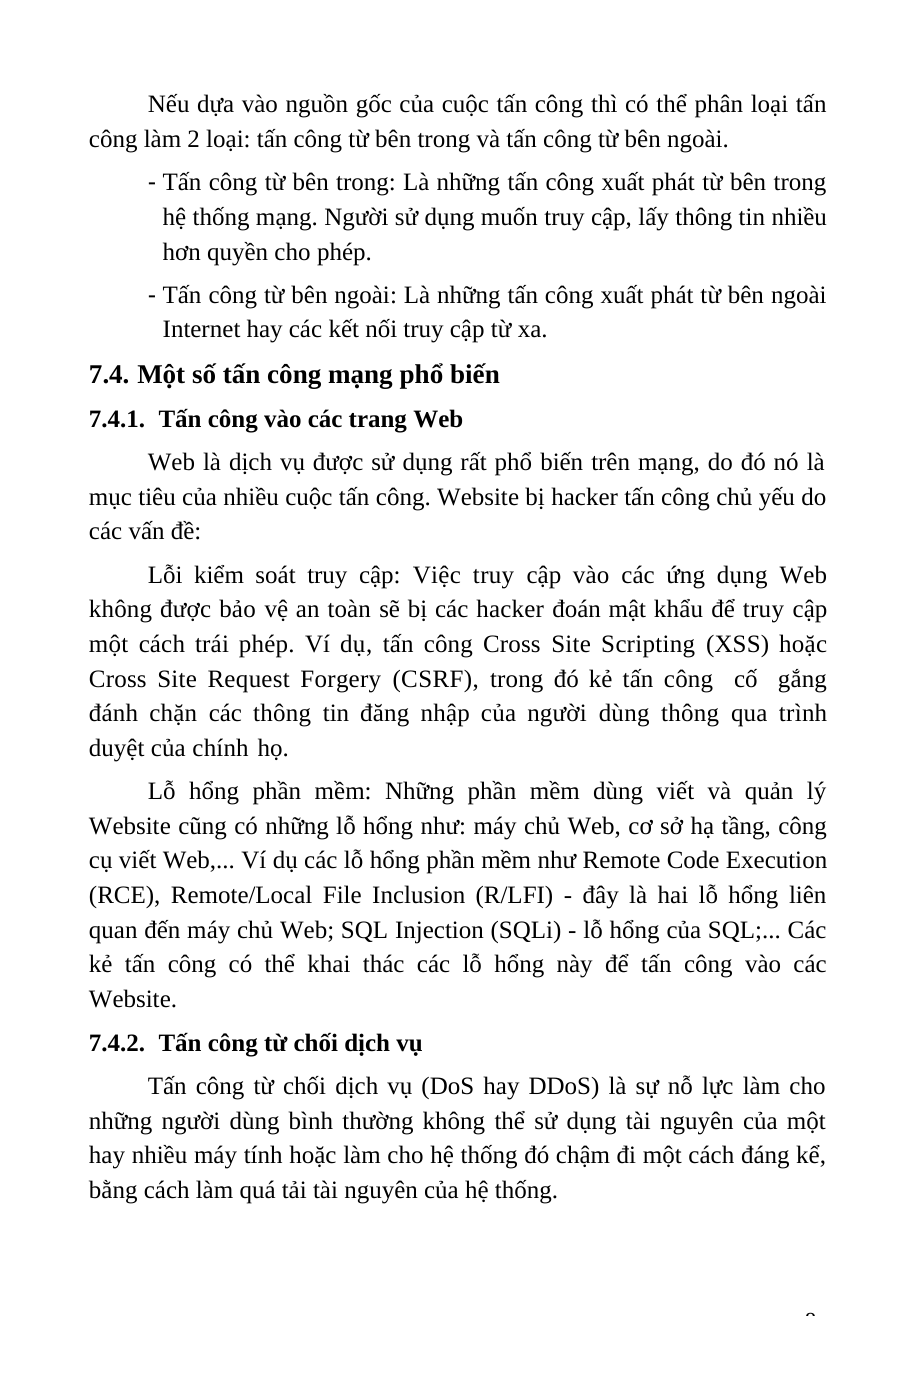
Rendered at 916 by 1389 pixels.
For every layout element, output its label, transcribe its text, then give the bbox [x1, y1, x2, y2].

text Lỗ hổng phần mềm: Những phần mềm dùng viết và quản lý Website cũng có những lỗ hổng như: máy chủ Web, cơ sở hạ tầng, công cụ viết Web,... Ví dụ các lỗ hổng phần mềm như Remote Code Execution (RCE), Remote/Local File Inclusion (R/LFI) - đây là hai lỗ hổng liên quan đến máy chủ Web; SQL Injection (SQLi) - lỗ hổng của SQL;... Các kẻ tấn công có thể khai thác các lỗ hổng này để tấn công vào các Website. [89, 776, 828, 1013]
list Tấn công từ bên ngoài: Là những tấn công xuất phát từ bên ngoài Internet hay các kết nối truy cập từ xa. [148, 280, 827, 343]
subtitle Tấn công từ chối dịch vụ [89, 1028, 886, 1057]
subtitle Tấn công vào các trang Web [89, 404, 886, 433]
text Tấn công từ chối dịch vụ (DoS hay DDoS) là sự nỗ lực làm cho những người dùng bình thường không thể sử dụng tài nguyên của một hay nhiều máy tính hoặc làm cho hệ thống đó chậm đi một cách đáng kể, bằng cách làm quá tải tài nguyên của hệ thống. [89, 1071, 827, 1204]
list Tấn công từ bên trong: Là những tấn công xuất phát từ bên trong hệ thống mạng. Người sử dụng muốn truy cập, lấy thông tin nhiều hơn quyền cho phép. [148, 167, 827, 265]
text Nếu dựa vào nguồn gốc của cuộc tấn công thì có thể phân loại tấn công làm 2 loại: tấn công từ bên trong và tấn công từ bên ngoài. [89, 89, 827, 153]
text Web là dịch vụ được sử dụng rất phổ biến trên mạng, do đó nó là mục tiêu của nhiều cuộc tấn công. Website bị hacker tấn công chủ yếu do các vấn đề: [89, 447, 827, 545]
subtitle Một số tấn công mạng phổ biến [89, 358, 886, 389]
text Lỗi kiểm soát truy cập: Việc truy cập vào các ứng dụng Web không được bảo vệ an toàn sẽ bị các hacker đoán mật khẩu để truy cập một cách trái phép. Ví dụ, tấn công Cross Site Scripting (XSS) hoặc Cross Site Request Forgery (CSRF), trong đó kẻ tấn công cố gắng đánh chặn các thông tin đăng nhập của người dùng thông qua trình duyệt của chính họ. [89, 560, 827, 762]
